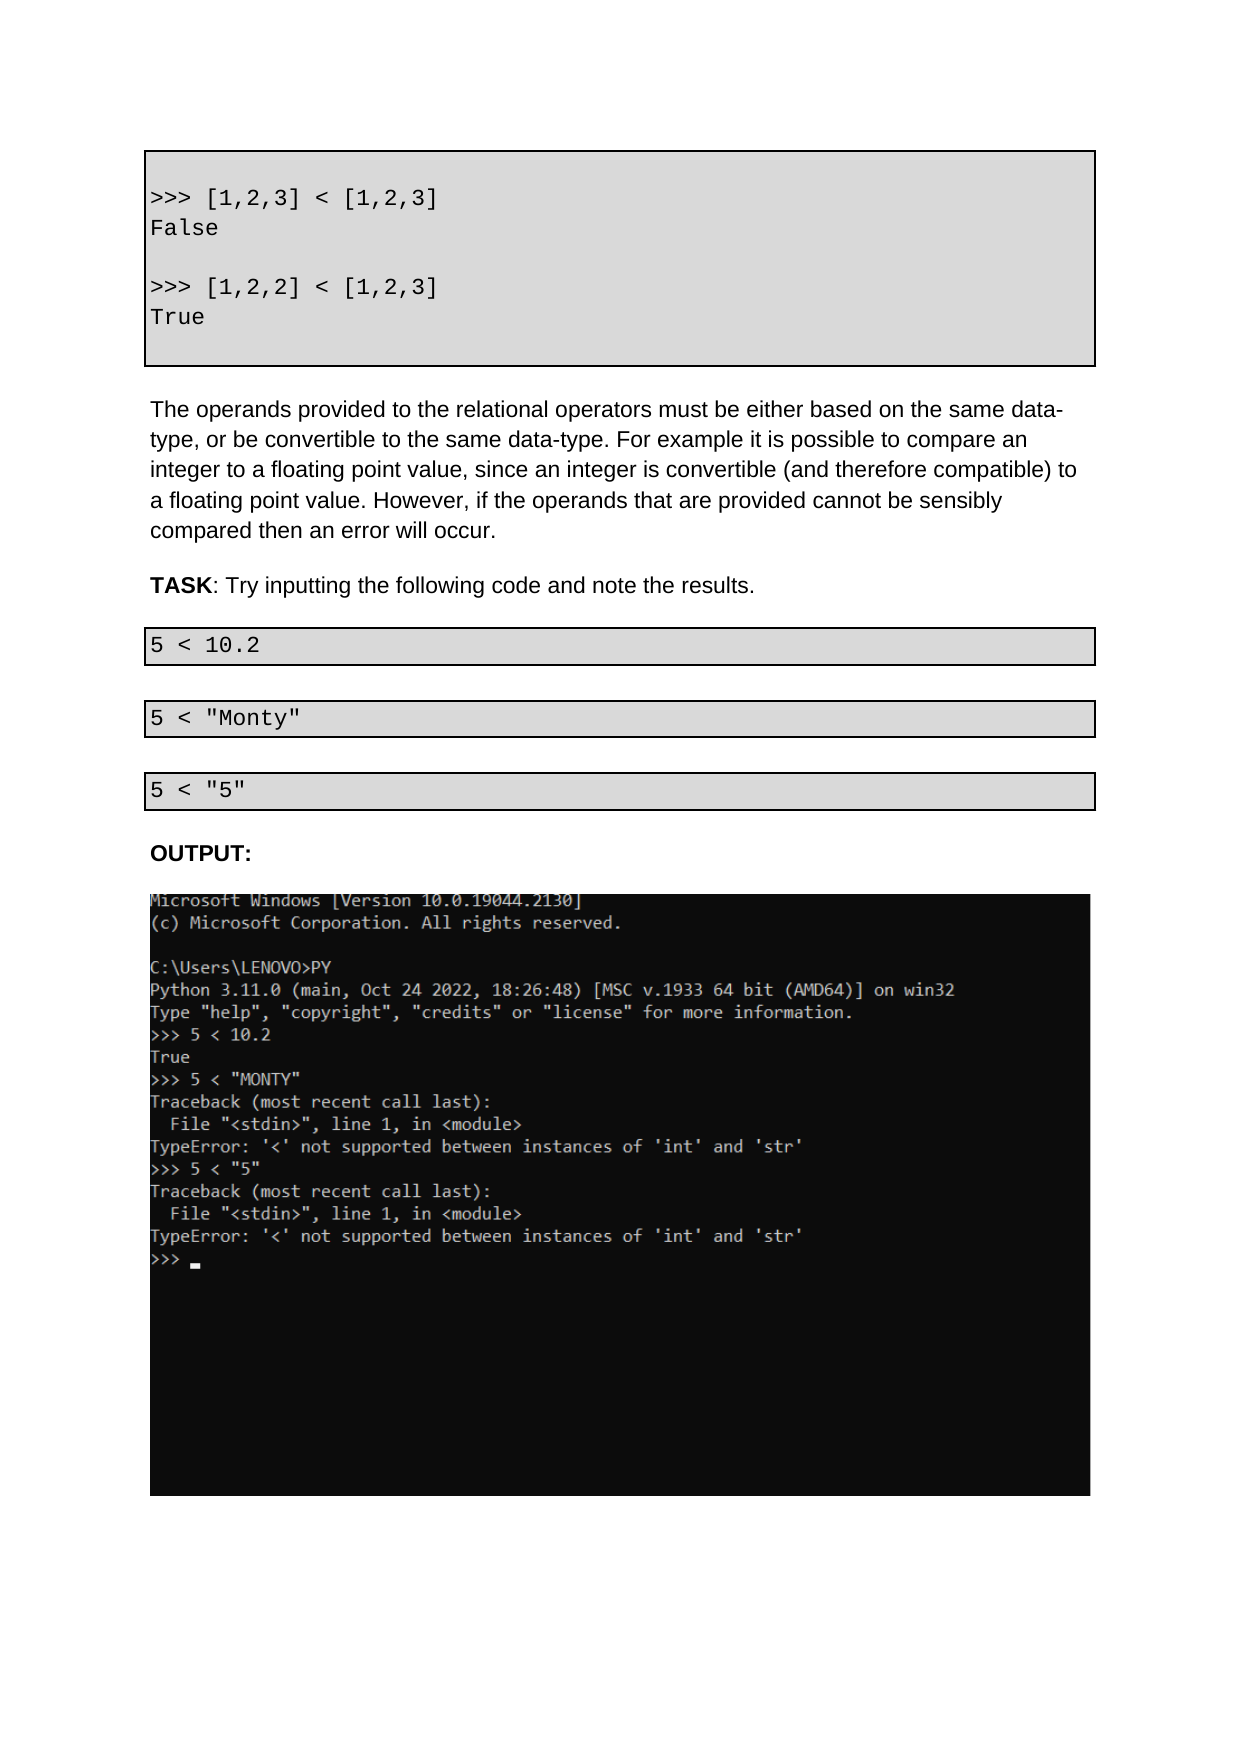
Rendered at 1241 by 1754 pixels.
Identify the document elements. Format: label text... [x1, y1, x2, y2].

text The operands provided to the relational operators must be either based on the same data-type, or be convertible to the same data-type. For example it is possible to compare an integer to a floating point value, since an integer is convertible (and therefore compatible) to a floating point value. However, if the operands that are provided cannot be sensibly compared then an error will occur. [150, 396, 1090, 543]
text False [146, 209, 1094, 239]
text >>> [1,2,2] < [1,2,3] [146, 269, 1094, 299]
text OUTPUT: [150, 839, 1090, 866]
text TASK: Try inputting the following code and note the results. [150, 572, 1090, 598]
text 5 < 10.2 [146, 629, 1094, 664]
picture [150, 894, 1091, 1496]
text 5 < "Monty" [146, 702, 1094, 736]
text 5 < "5" [146, 774, 1094, 809]
text >>> [1,2,3] < [1,2,3] [146, 180, 1094, 209]
text True [146, 299, 1094, 329]
